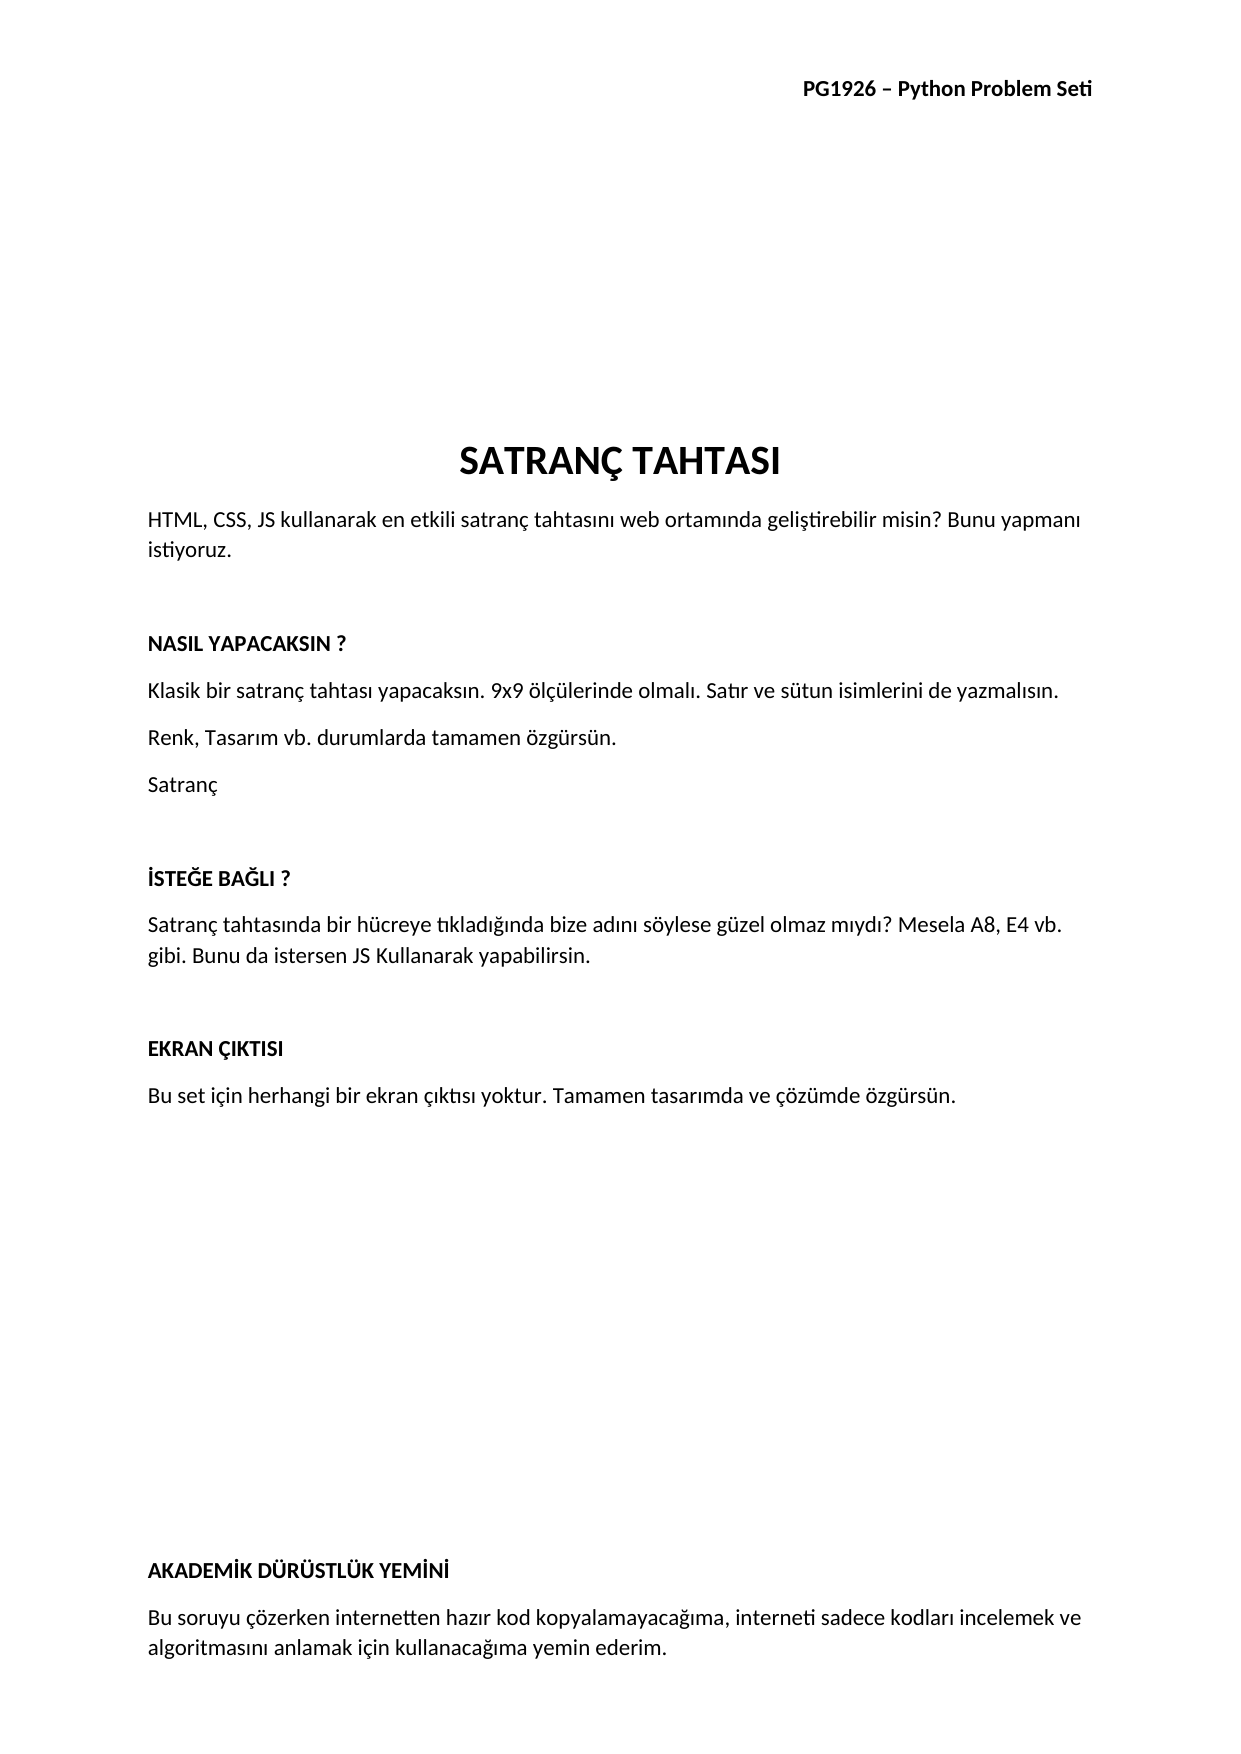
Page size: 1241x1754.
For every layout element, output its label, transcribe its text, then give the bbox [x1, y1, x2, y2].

text Bu set için herhangi bir ekran çıktısı yoktur. Tamamen tasarımda ve çözümde özgürsün. [148, 1081, 1093, 1109]
text HTML, CSS, JS kullanarak en etkili satranç tahtasını web ortamında geliştirebilir misin? Bunu yapmanı istiyoruz. [148, 505, 1093, 564]
text Satranç tahtasında bir hücreye tıkladığında bize adını söylese güzel olmaz mıydı? Mesela A8, E4 vb. gibi. Bunu da istersen JS Kullanarak yapabilirsin. [148, 911, 1093, 969]
text Klasik bir satranç tahtası yapacaksın. 9x9 ölçülerinde olmalı. Satır ve sütun isimlerini de yazmalısın. [148, 676, 1093, 704]
text Renk, Tasarım vb. durumlarda tamamen özgürsün. [148, 723, 1093, 751]
text İSTEĞE BAĞLI ? [148, 864, 1093, 892]
text SATRANÇ TAHTASI [148, 434, 1093, 485]
text EKRAN ÇIKTISI [148, 1034, 1093, 1063]
text NASIL YAPACAKSIN ? [148, 629, 1093, 657]
text Satranç [148, 770, 1093, 798]
